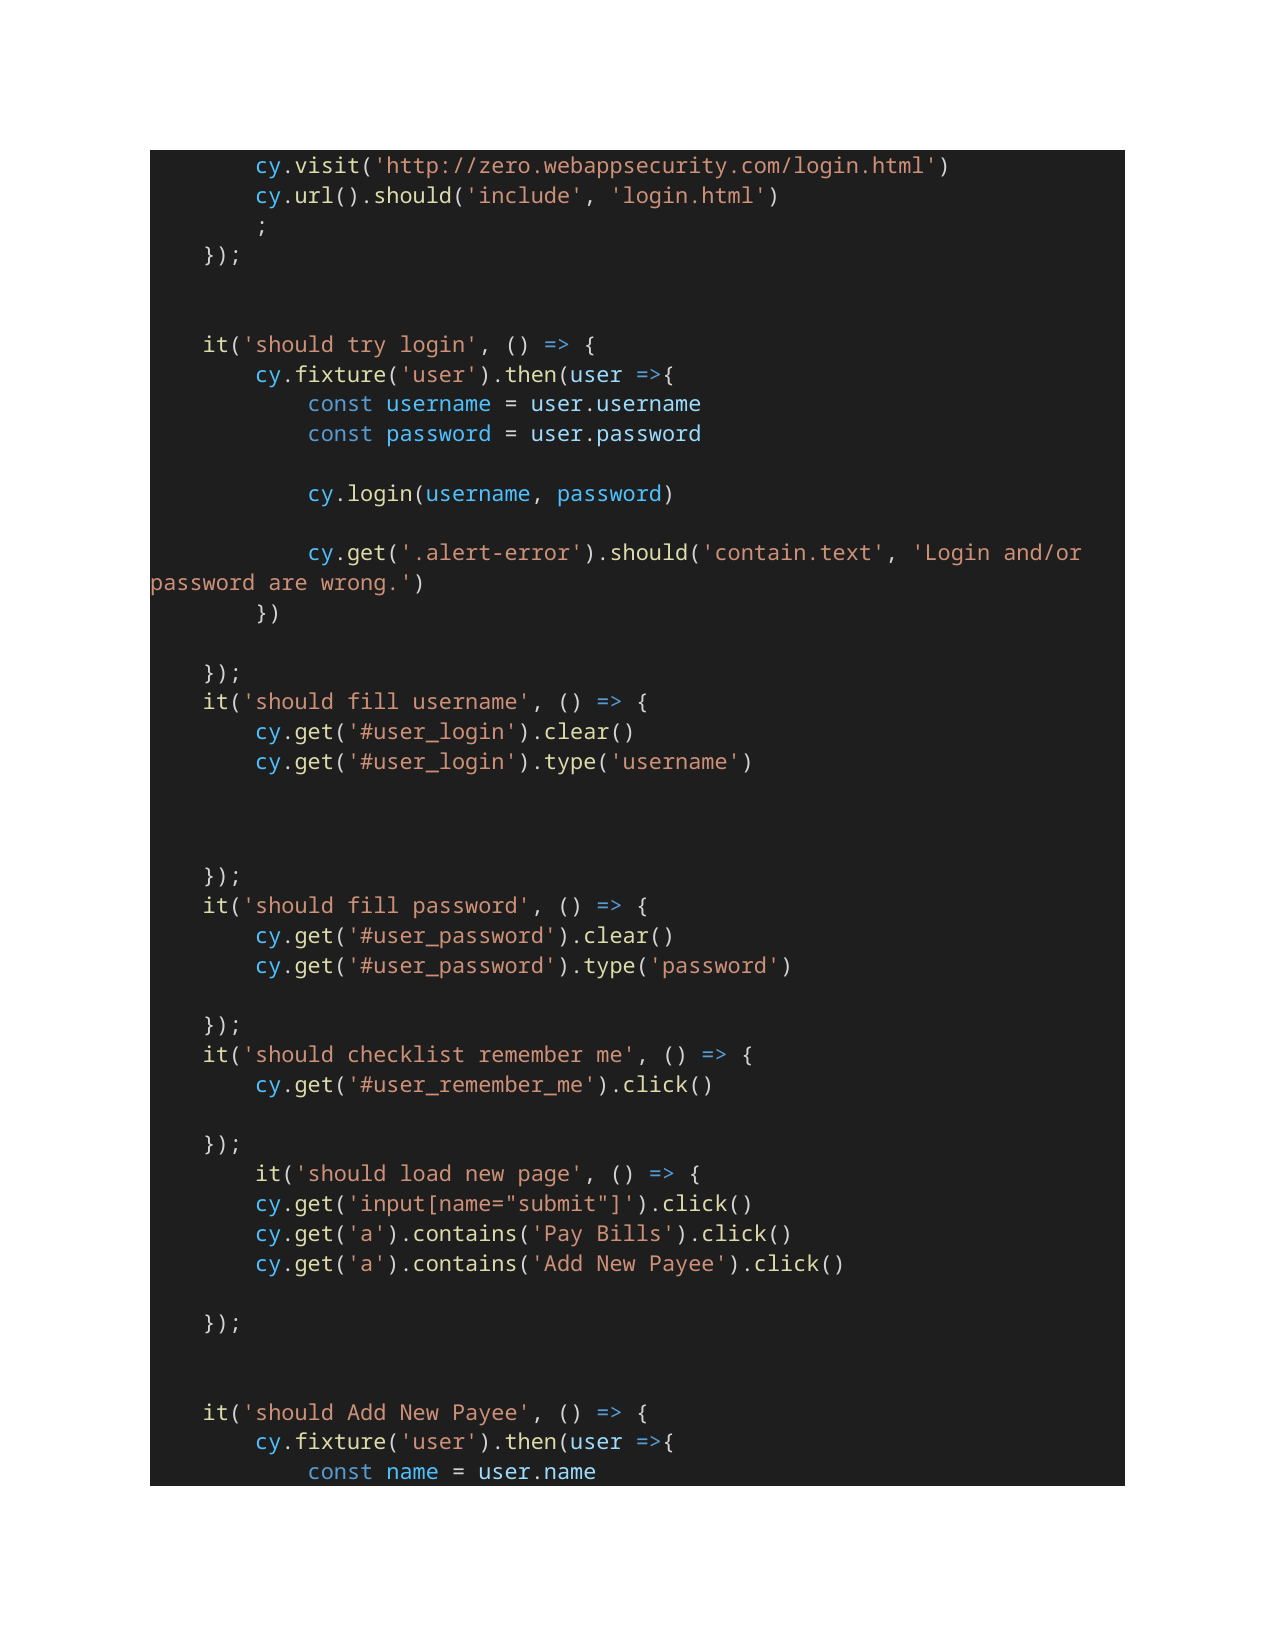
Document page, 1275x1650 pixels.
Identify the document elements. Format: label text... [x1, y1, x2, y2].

text cy.get('input[name="submit"]').click() [150, 1188, 1125, 1218]
text const name = user.name [150, 1456, 1125, 1486]
text }); [150, 239, 1125, 269]
text cy.get('#user_password').type('password') [150, 949, 1125, 979]
text it('should checklist remember me', () => { [150, 1039, 1125, 1069]
text cy.visit('http://zero.webappsecurity.com/login.html') [150, 150, 1125, 180]
text it('should load new page', () => { [150, 1158, 1125, 1188]
text }) [150, 597, 1125, 627]
text cy.fixture('user').then(user =>{ [150, 1426, 1125, 1456]
text cy.get('a').contains('Pay Bills').click() [150, 1218, 1125, 1247]
text }); [150, 1009, 1125, 1039]
text cy.fixture('user').then(user =>{ [150, 358, 1125, 388]
text it('should try login', () => { [150, 329, 1125, 358]
text it('should fill password', () => { [150, 890, 1125, 920]
text const password = user.password [150, 418, 1125, 448]
text ; [150, 209, 1125, 239]
text cy.get('.alert-error').should('contain.text', 'Login and/or password are wrong.') [150, 537, 1125, 597]
text }); [150, 1128, 1125, 1158]
text cy.get('a').contains('Add New Payee').click() [150, 1247, 1125, 1277]
text }); [150, 656, 1125, 686]
text }); [150, 1307, 1125, 1337]
text const username = user.username [150, 388, 1125, 418]
text cy.get('#user_remember_me').click() [150, 1069, 1125, 1098]
text cy.get('#user_password').clear() [150, 920, 1125, 949]
text cy.get('#user_login').clear() [150, 716, 1125, 746]
text it('should Add New Payee', () => { [150, 1396, 1125, 1426]
text }); [150, 860, 1125, 890]
text cy.get('#user_login').type('username') [150, 746, 1125, 776]
text cy.login(username, password) [150, 478, 1125, 507]
text cy.url().should('include', 'login.html') [150, 180, 1125, 209]
text it('should fill username', () => { [150, 686, 1125, 716]
